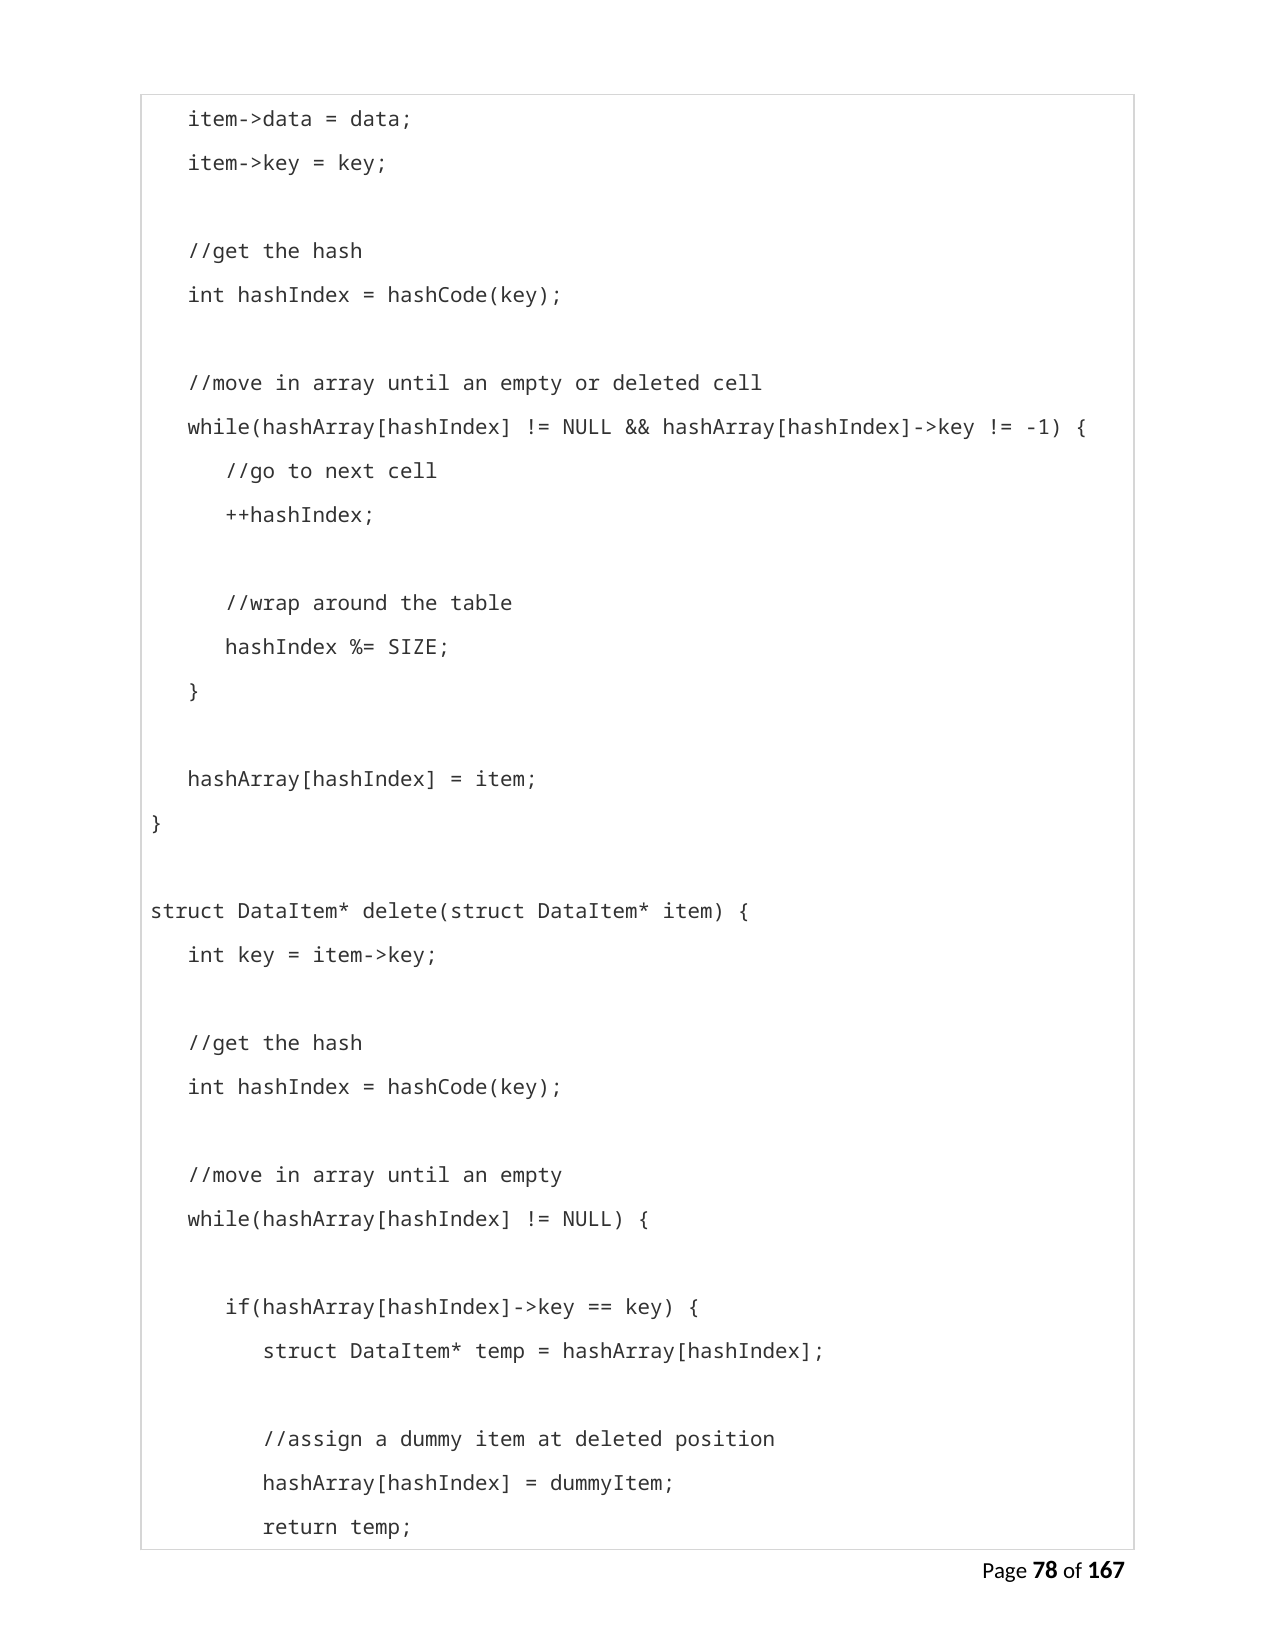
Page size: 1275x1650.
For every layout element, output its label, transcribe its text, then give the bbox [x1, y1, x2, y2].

text //assign a dummy item at deleted position [142, 1414, 1133, 1452]
text item->key = key; [142, 138, 1133, 176]
text } [142, 666, 1133, 704]
text //move in array until an empty or deleted cell [142, 358, 1133, 396]
text int hashIndex = hashCode(key); [142, 270, 1133, 308]
text hashArray[hashIndex] = item; [142, 754, 1133, 792]
text return temp; [142, 1502, 1133, 1549]
text ++hashIndex; [142, 490, 1133, 529]
text //go to next cell [142, 446, 1133, 484]
text struct DataItem* temp = hashArray[hashIndex]; [142, 1326, 1133, 1364]
text int hashIndex = hashCode(key); [142, 1062, 1133, 1101]
text //get the hash [142, 226, 1133, 264]
text struct DataItem* delete(struct DataItem* item) { [142, 886, 1133, 924]
text } [142, 798, 1133, 836]
text //move in array until an empty [142, 1150, 1133, 1189]
text hashArray[hashIndex] = dummyItem; [142, 1458, 1133, 1496]
text int key = item->key; [142, 930, 1133, 968]
text //wrap around the table [142, 578, 1133, 616]
text while(hashArray[hashIndex] != NULL) { [142, 1194, 1133, 1233]
text //get the hash [142, 1018, 1133, 1057]
text if(hashArray[hashIndex]->key == key) { [142, 1282, 1133, 1321]
text while(hashArray[hashIndex] != NULL && hashArray[hashIndex]->key != -1) { [142, 402, 1133, 441]
text hashIndex %= SIZE; [142, 622, 1133, 660]
text item->data = data; [142, 95, 1133, 132]
